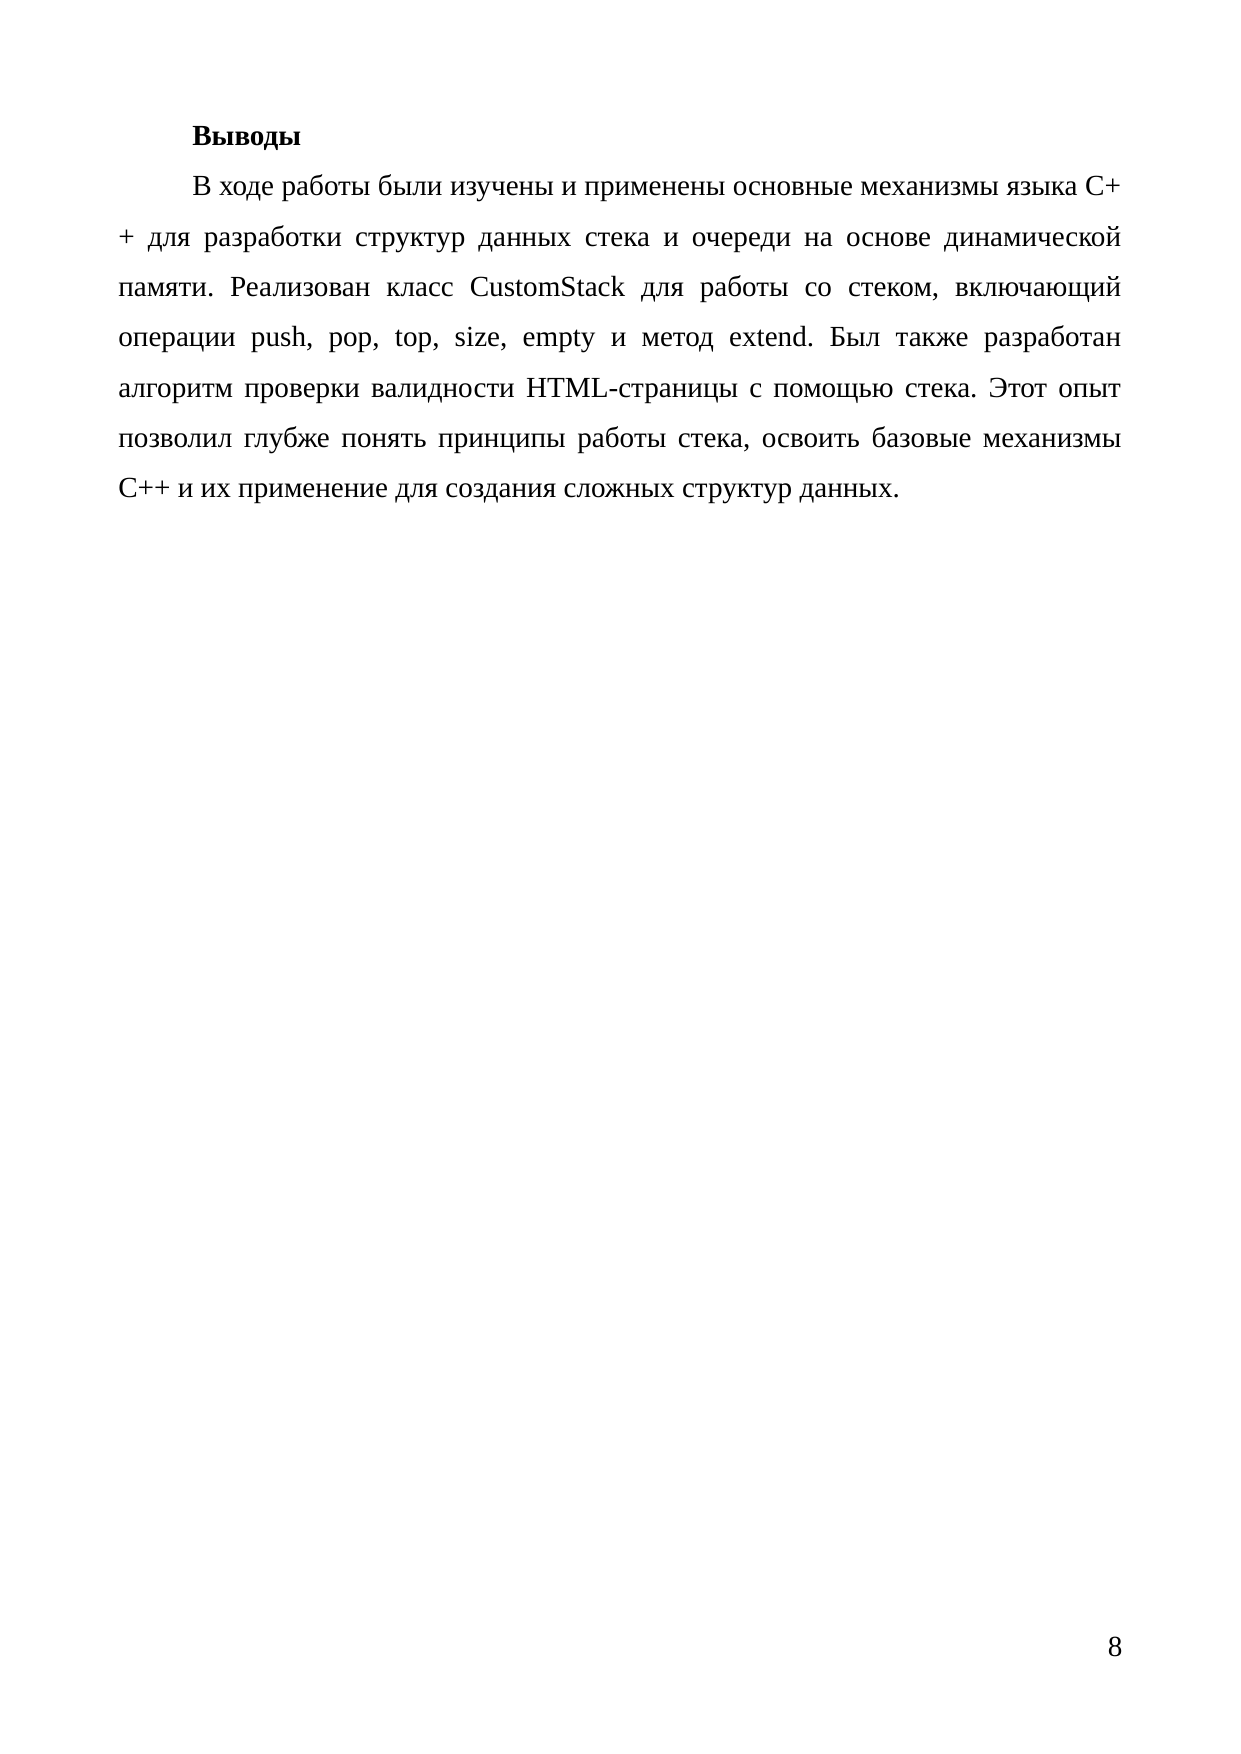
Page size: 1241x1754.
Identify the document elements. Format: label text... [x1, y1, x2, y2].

text В ходе работы были изучены и применены основные механизмы языка C++ для разработки структур данных стека и очереди на основе динамической памяти. Реализован класс CustomStack для работы со стеком, включающий операции push, pop, top, size, empty и метод extend. Был также разработан алгоритм проверки валидности HTML-страницы с помощью стека. Этот опыт позволил глубже понять принципы работы стека, освоить базовые механизмы C++ и их применение для создания сложных структур данных. [118, 168, 1122, 504]
subtitle Выводы [118, 118, 1122, 152]
